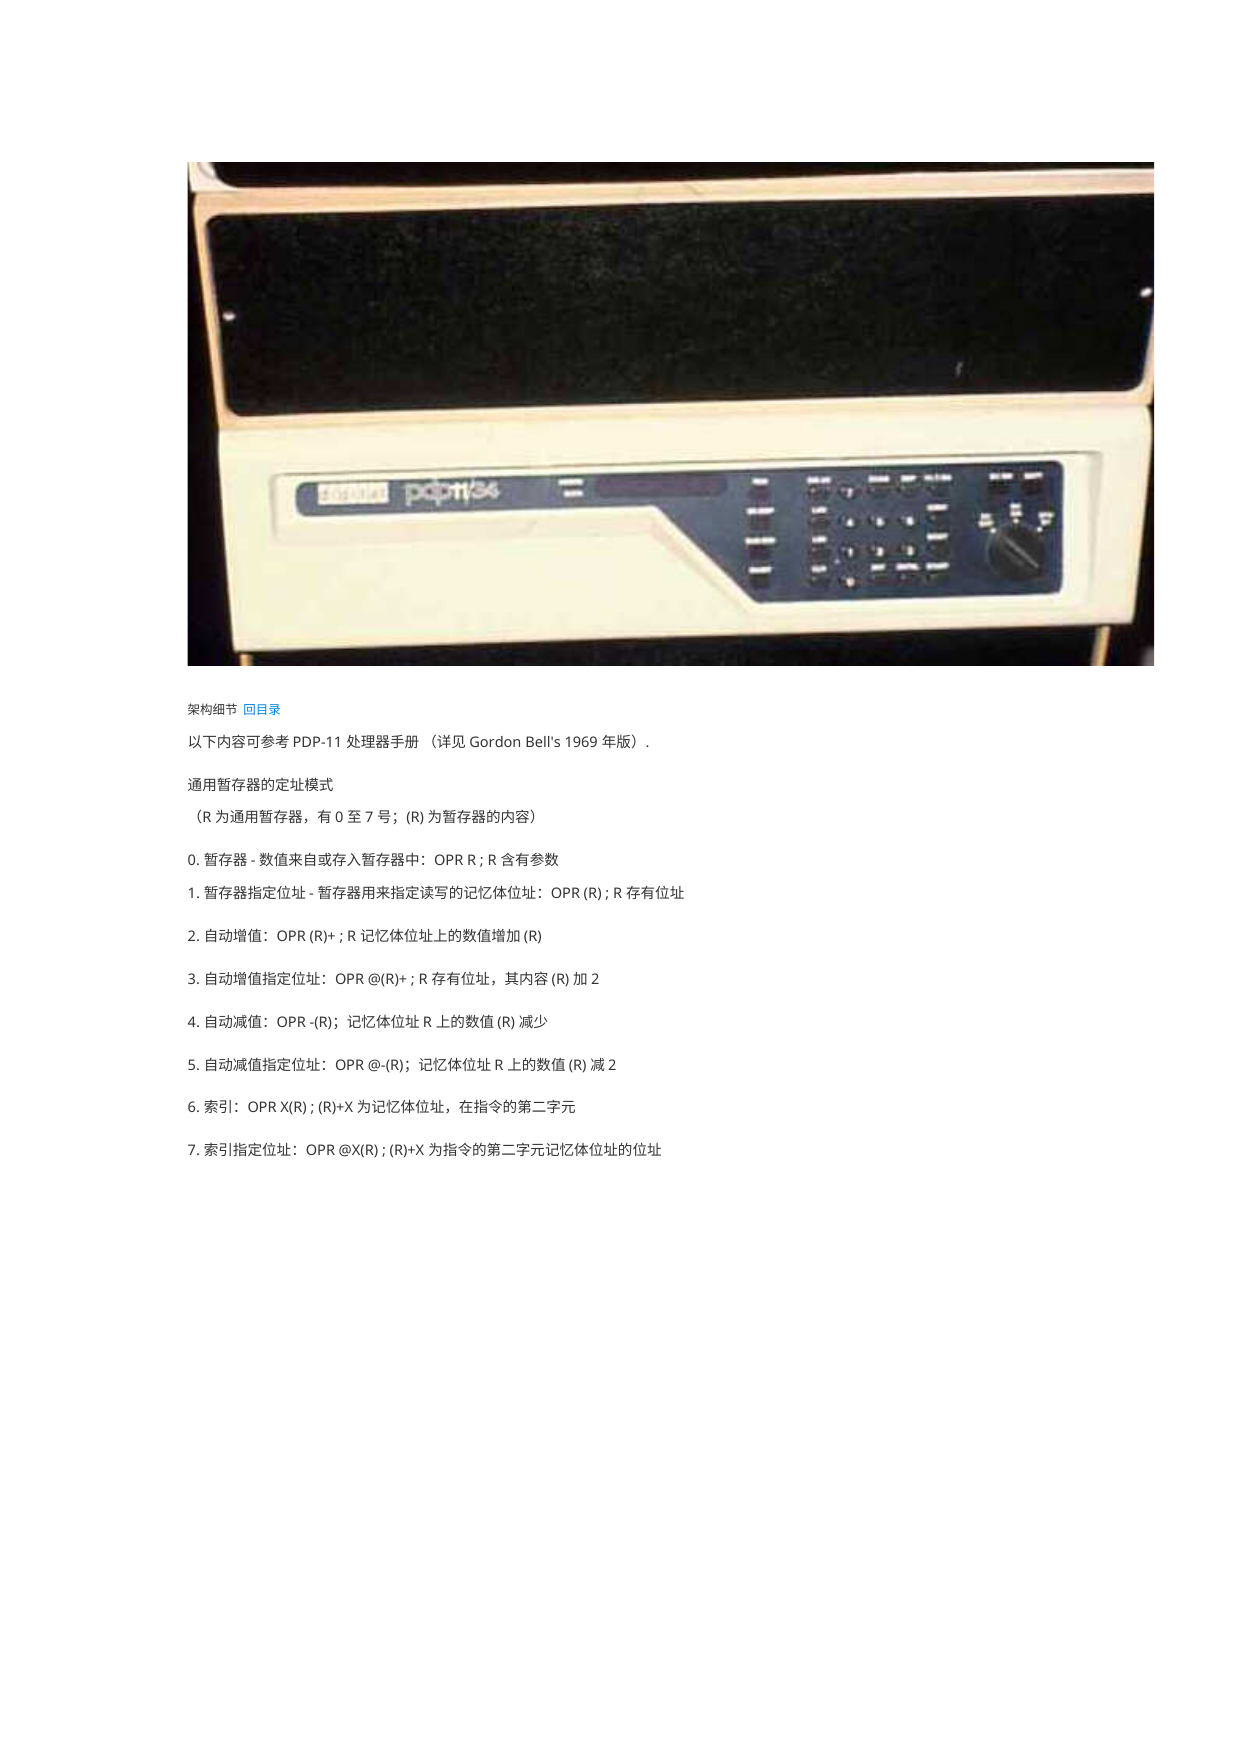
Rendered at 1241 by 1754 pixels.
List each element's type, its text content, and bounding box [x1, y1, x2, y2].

text 5. 自动减值指定位址：OPR @-(R)；记忆体位址 R 上的数值 (R) 减 2 [187, 1047, 1053, 1080]
text （R 为通用暂存器，有 0 至 7 号；(R) 为暂存器的内容） [187, 800, 1053, 833]
text 7. 索引指定位址：OPR @X(R) ; (R)+X 为指令的第二字元记忆体位址的位址 [187, 1133, 1053, 1166]
text 架构细节 回目录 [187, 692, 1053, 725]
text 3. 自动增值指定位址：OPR @(R)+ ; R 存有位址，其内容 (R) 加 2 [187, 962, 1053, 994]
text 0. 暂存器 - 数值来自或存入暂存器中：OPR R ; R 含有参数 [187, 843, 1053, 876]
text 4. 自动减值：OPR -(R)；记忆体位址 R 上的数值 (R) 减少 [187, 1004, 1053, 1037]
text 6. 索引：OPR X(R) ; (R)+X 为记忆体位址，在指令的第二字元 [187, 1090, 1053, 1123]
text 以下内容可参考PDP-11 处理器手册 （详见 Gordon Bell's 1969 年版）. [187, 725, 1053, 757]
text 通用暂存器的定址模式 [187, 768, 1053, 800]
text 2. 自动增值：OPR (R)+ ; R 记忆体位址上的数值增加 (R) [187, 919, 1053, 951]
picture [187, 162, 1155, 666]
text 1. 暂存器指定位址 - 暂存器用来指定读写的记忆体位址：OPR (R) ; R 存有位址 [187, 876, 1053, 908]
